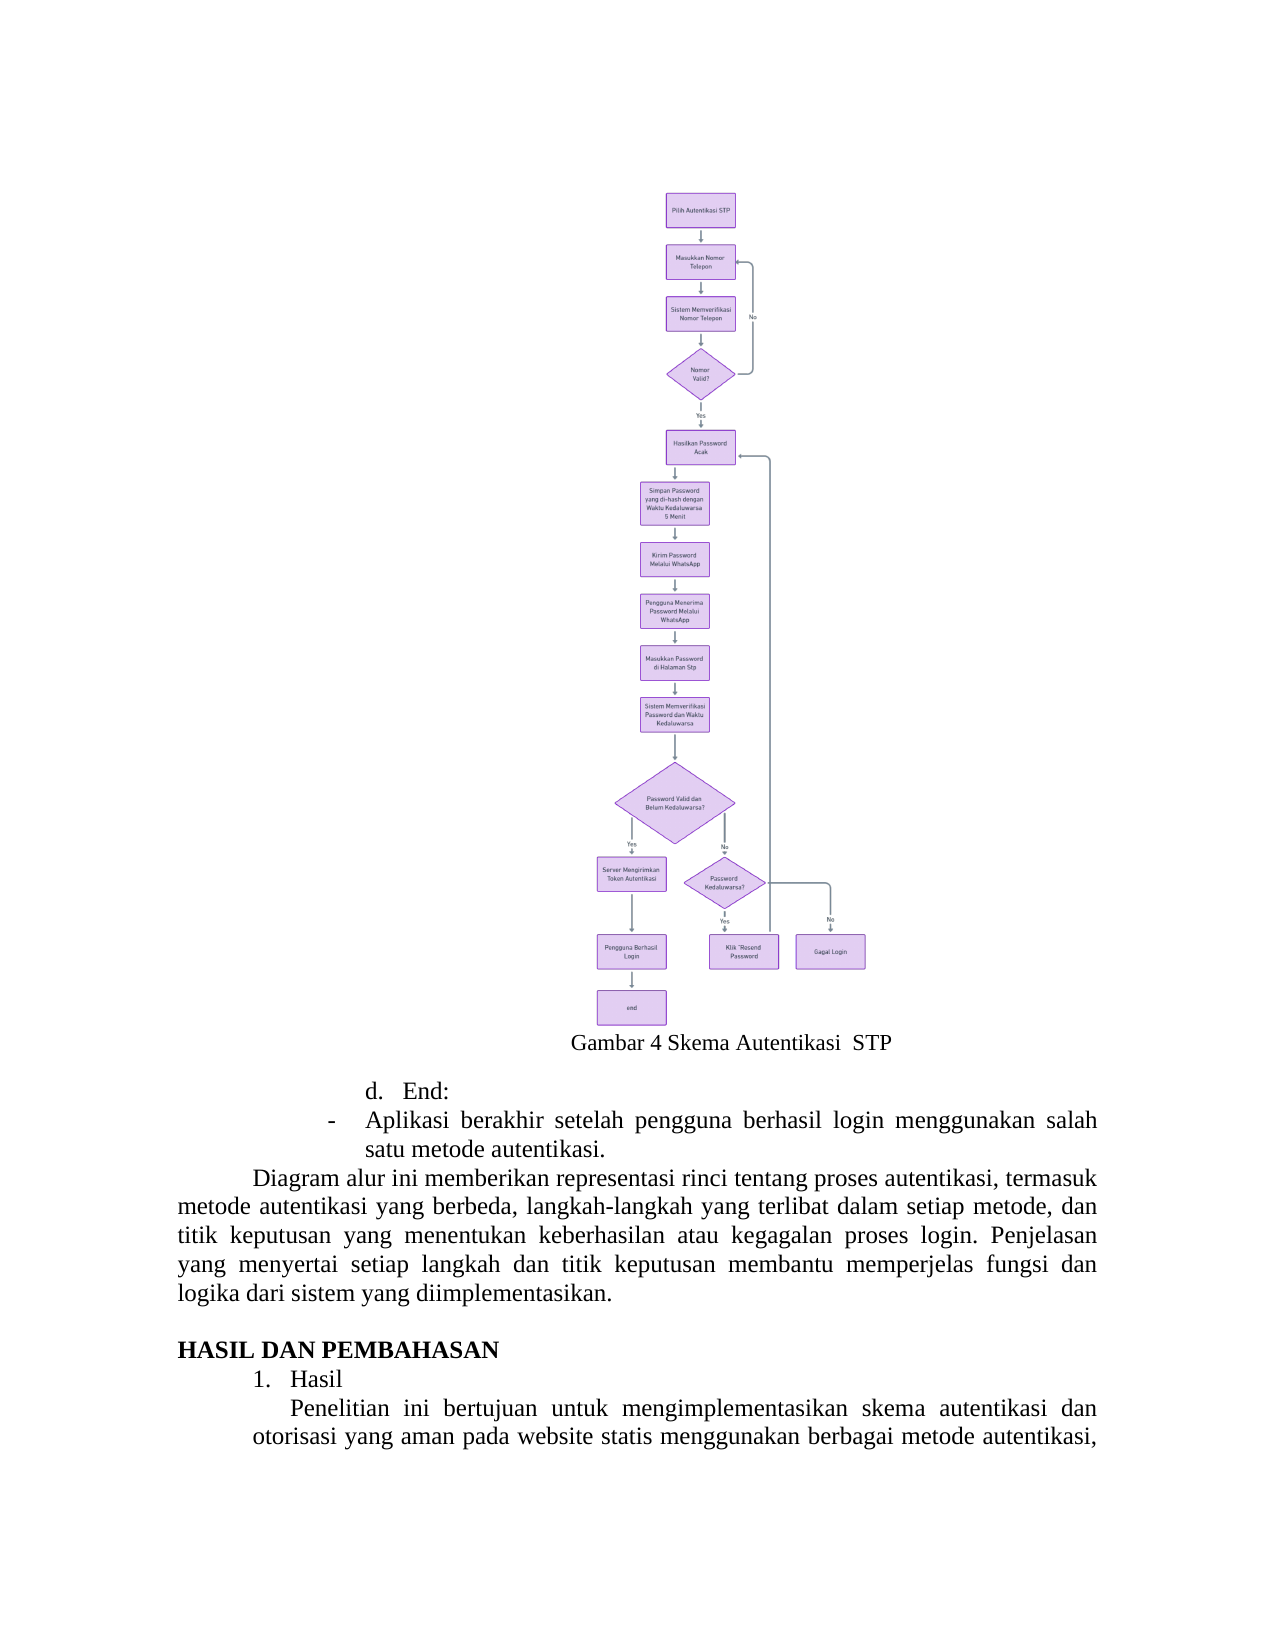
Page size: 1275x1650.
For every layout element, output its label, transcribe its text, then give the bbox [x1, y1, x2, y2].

text Diagram alur ini memberikan representasi rinci tentang proses autentikasi, termasuk metode autentikasi yang berbeda, langkah-langkah yang terlibat dalam setiap metode, dan titik keputusan yang menentukan keberhasilan atau kegagalan proses login. Penjelasan yang menyertai setiap langkah dan titik keputusan membantu memperjelas fungsi dan logika dari sistem yang diimplementasikan. [177, 1163, 1098, 1306]
picture [581, 177, 881, 1030]
text Gambar 4 Skema Autentikasi STP [365, 1029, 1098, 1056]
list Hasil [252, 1364, 1098, 1393]
list Aplikasi berakhir setelah pengguna berhasil login menggunakan salah satu metode autentikasi. [327, 1105, 1098, 1163]
text HASIL DAN PEMBAHASAN [177, 1335, 1098, 1364]
list End: [365, 1076, 1098, 1105]
